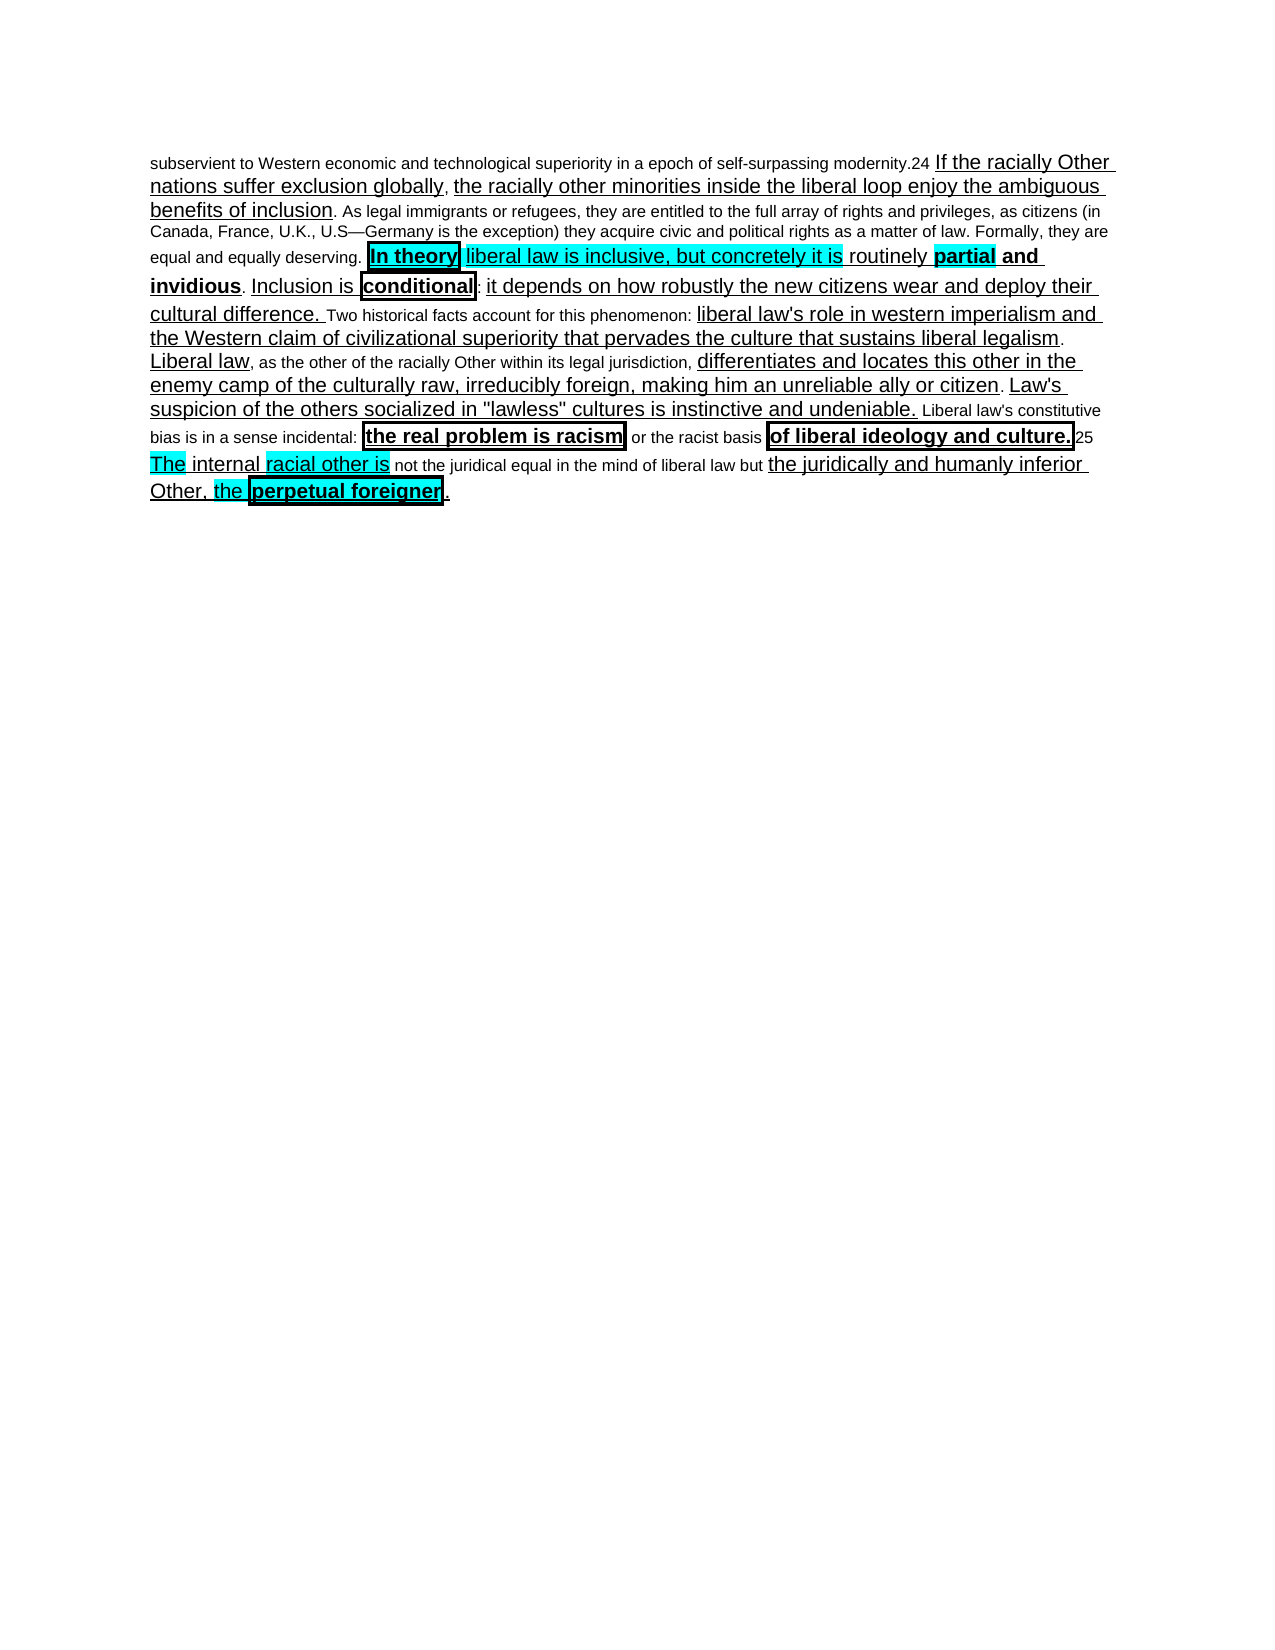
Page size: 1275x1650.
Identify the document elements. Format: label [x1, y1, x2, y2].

text [150, 150, 1125, 506]
